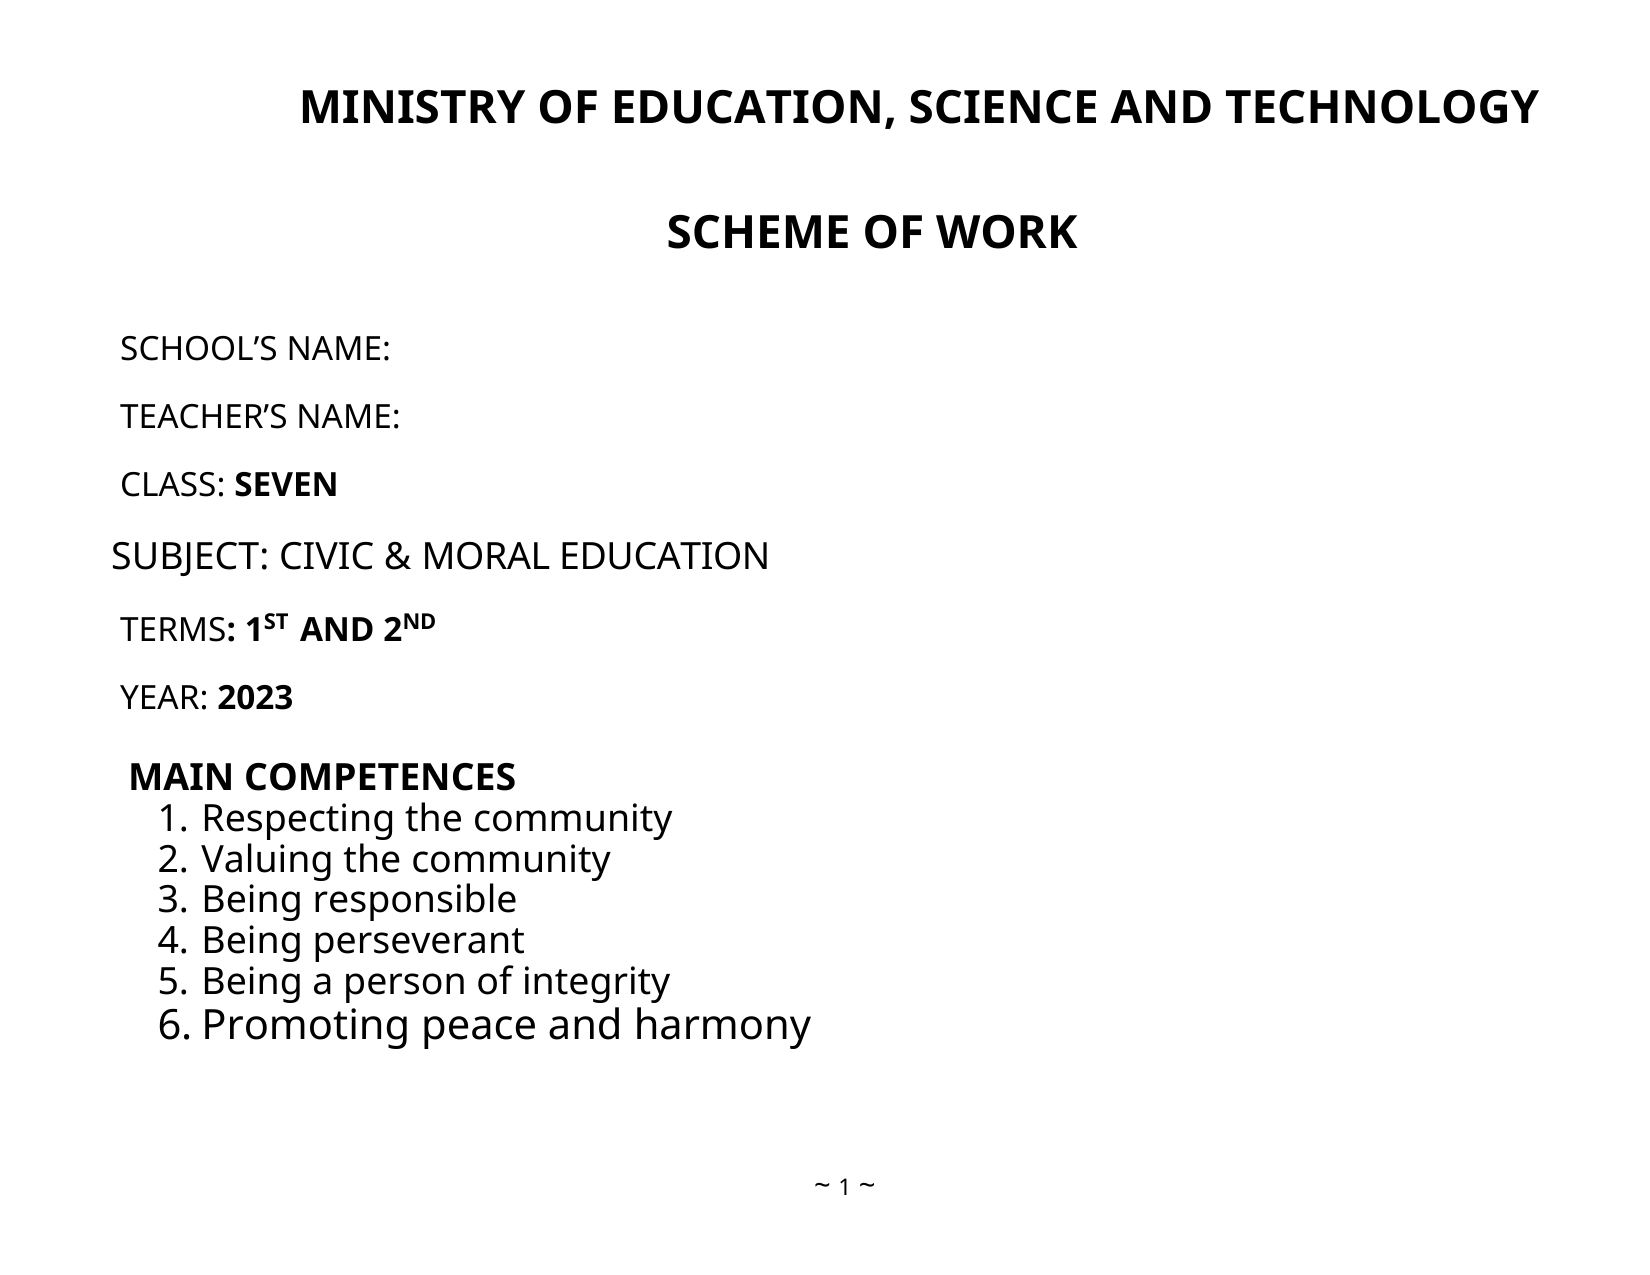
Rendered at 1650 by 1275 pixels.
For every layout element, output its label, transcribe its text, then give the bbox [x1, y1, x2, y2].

text MAIN COMPETENCES [128, 758, 1614, 798]
text CLASS: SEVEN [120, 461, 1614, 506]
list Valuing the community [157, 839, 1614, 880]
title MINISTRY OF EDUCATION, SCIENCE AND TECHNOLOGY SCHEME OF WORK [298, 75, 1541, 262]
text SCHOOL’S NAME: [120, 324, 1614, 370]
list Promoting peace and harmony [157, 1003, 1614, 1048]
list Being a person of integrity [157, 962, 1614, 1003]
text TERMS: 1ST AND 2ND YEAR: 2023 [120, 606, 476, 719]
text SUBJECT: CIVIC & MORAL EDUCATION [33, 529, 1614, 580]
list Being perseverant [157, 921, 1614, 962]
list Being responsible [157, 880, 1614, 921]
text TEACHER’S NAME: [120, 393, 1614, 438]
list Respecting the community [157, 798, 1614, 839]
